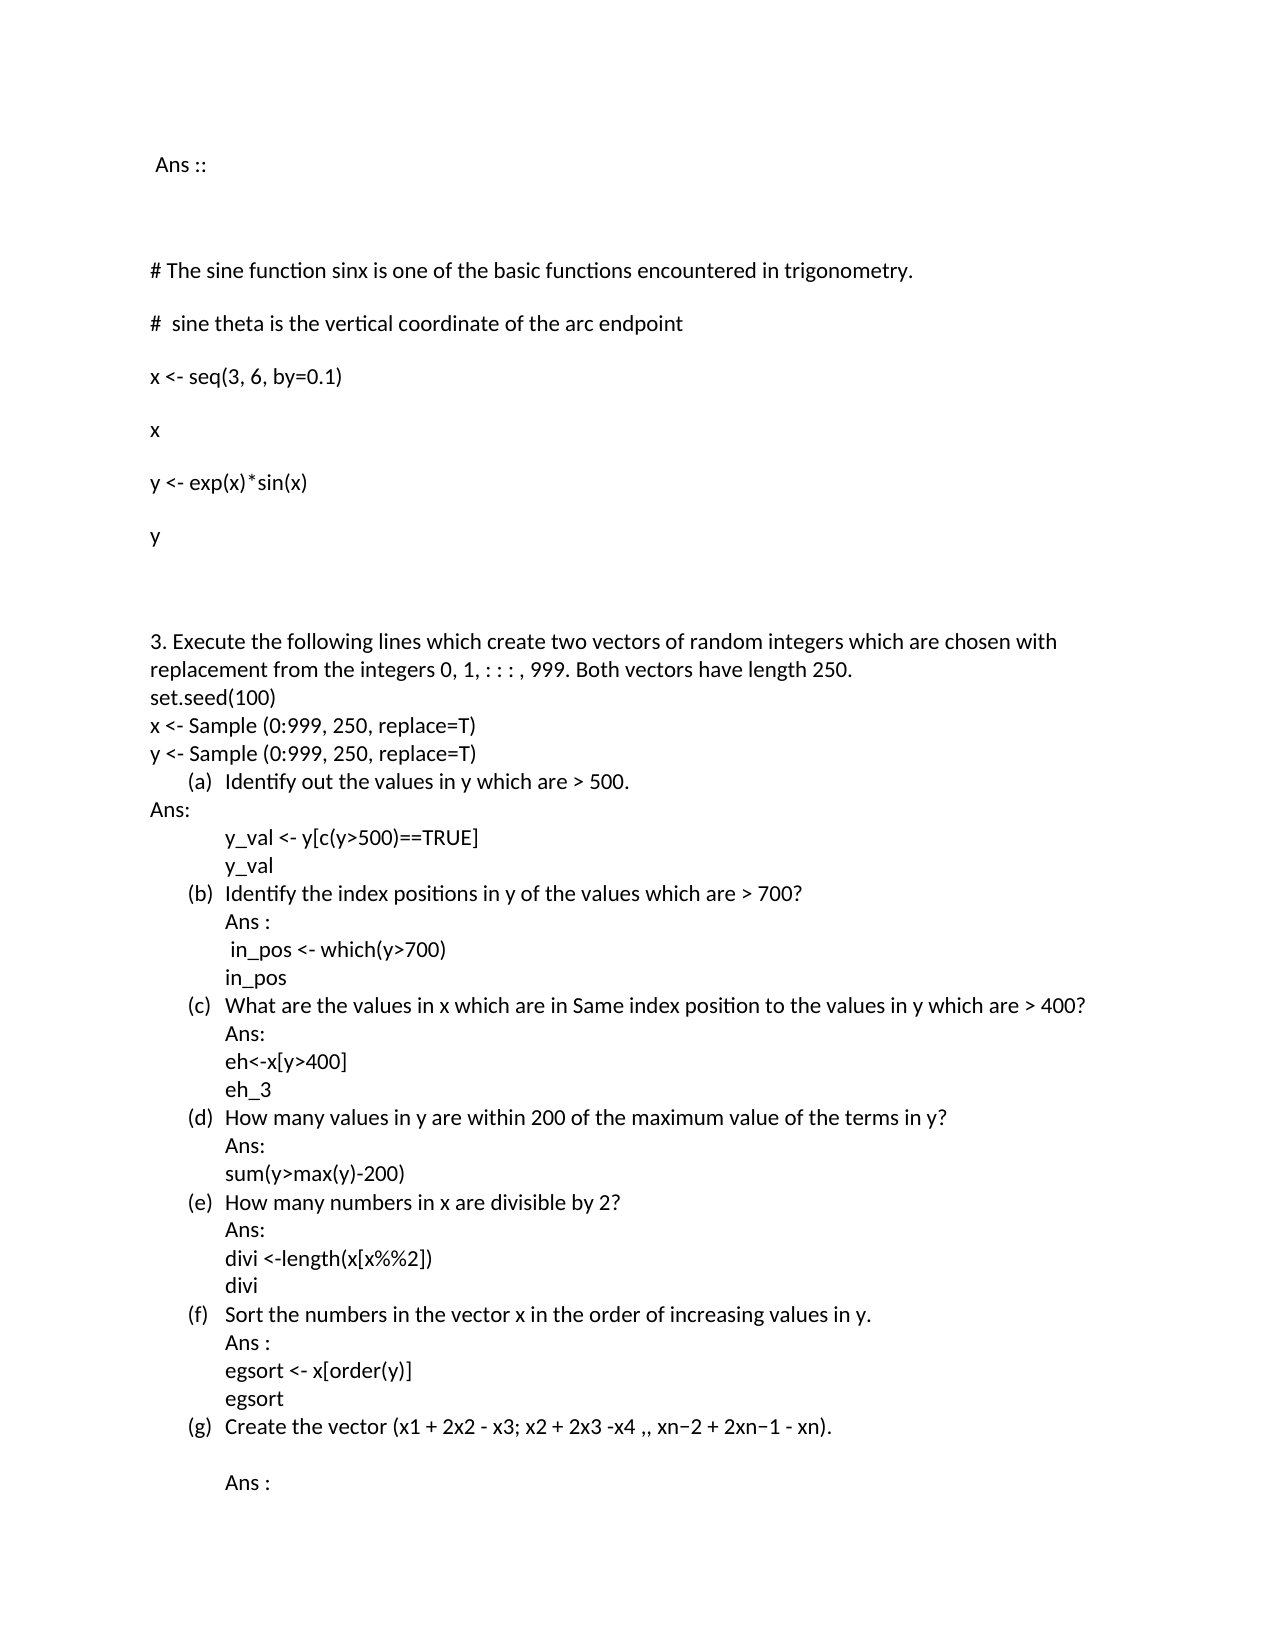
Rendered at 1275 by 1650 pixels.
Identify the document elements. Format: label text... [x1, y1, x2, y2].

text y_val <- y[c(y>500)==TRUE] [225, 823, 1125, 851]
text Ans :: [150, 150, 1125, 178]
text divi [225, 1272, 1125, 1300]
text Ans : [225, 907, 1125, 935]
list Create the vector (x1 + 2x2 - x3; x2 + 2x3 -x4 ,, xn−2 + 2xn−1 - xn). [187, 1412, 1125, 1440]
text in_pos <- which(y>700) [225, 935, 1125, 963]
text x [150, 415, 1125, 443]
text in_pos [225, 963, 1125, 991]
text x <- Sample (0:999, 250, replace=T) [150, 711, 1125, 739]
list Identify out the values in y which are > 500. [187, 767, 1125, 795]
text egsort [225, 1384, 1125, 1412]
text y [150, 521, 1125, 549]
text y <- Sample (0:999, 250, replace=T) [150, 739, 1125, 767]
text x <- seq(3, 6, by=0.1) [150, 362, 1125, 390]
text 3. Execute the following lines which create two vectors of random integers which are chosen with [150, 627, 1125, 655]
text Ans: [150, 795, 1125, 823]
text Ans: [225, 1019, 1125, 1047]
text replacement from the integers 0, 1, : : : , 999. Both vectors have length 250. [150, 655, 1125, 683]
text Ans : [225, 1468, 1125, 1496]
text # The sine function sinx is one of the basic functions encountered in trigonometry. [150, 256, 1125, 284]
list Identify the index positions in y of the values which are > 700? [187, 879, 1125, 907]
text Ans: [225, 1132, 1125, 1159]
text egsort <- x[order(y)] [225, 1356, 1125, 1384]
text divi <-length(x[x%%2]) [225, 1244, 1125, 1272]
text eh<-x[y>400] [225, 1047, 1125, 1076]
text y_val [225, 851, 1125, 879]
text Ans: [225, 1216, 1125, 1244]
text eh_3 [225, 1076, 1125, 1103]
text set.seed(100) [150, 683, 1125, 711]
list How many numbers in x are divisible by 2? [187, 1188, 1125, 1216]
list Sort the numbers in the vector x in the order of increasing values in y. [187, 1300, 1125, 1328]
text Ans : [225, 1328, 1125, 1356]
text sum(y>max(y)-200) [225, 1159, 1125, 1188]
list What are the values in x which are in Same index position to the values in y which are > 400? [187, 991, 1125, 1019]
text y <- exp(x)*sin(x) [150, 468, 1125, 496]
list How many values in y are within 200 of the maximum value of the terms in y? [187, 1103, 1125, 1132]
text # sine theta is the vertical coordinate of the arc endpoint [150, 309, 1125, 337]
